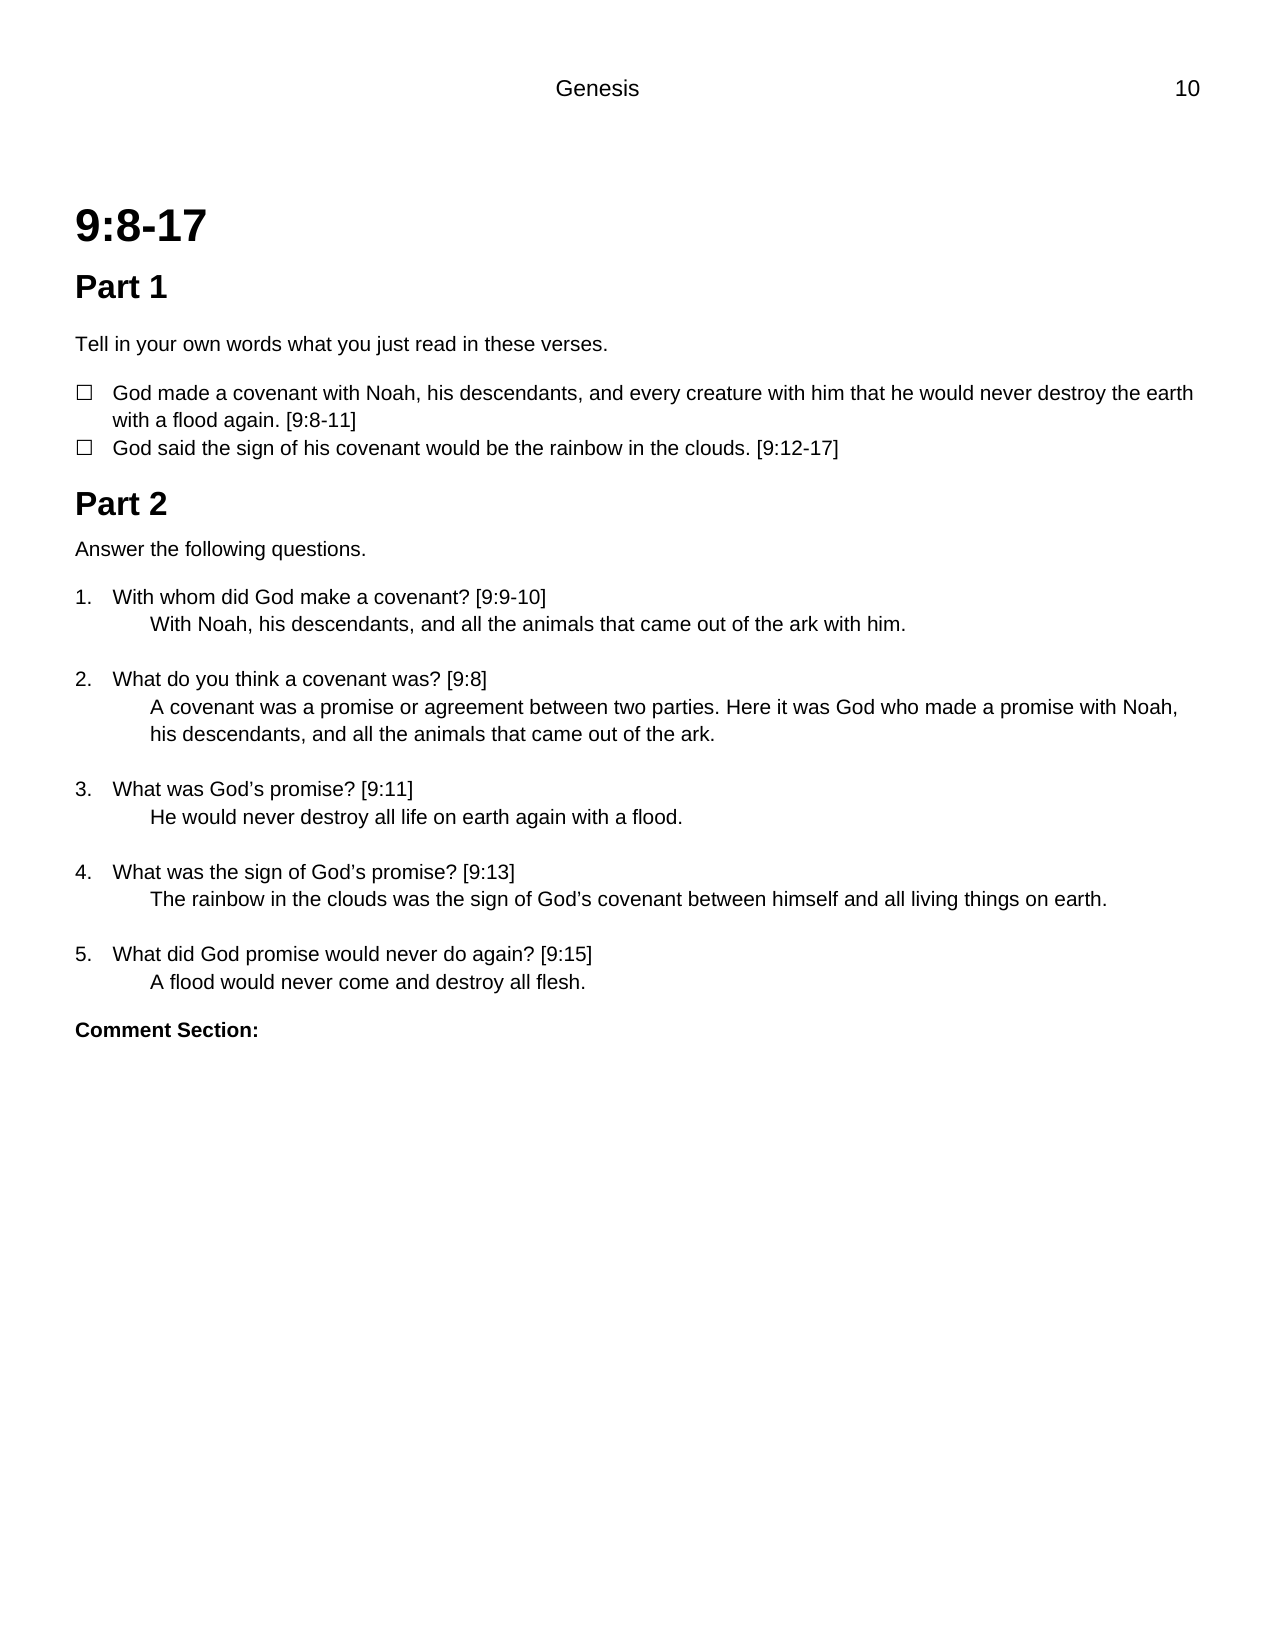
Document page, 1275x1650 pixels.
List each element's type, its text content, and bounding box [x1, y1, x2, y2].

list With whom did God make a covenant? [9:9-10] [75, 585, 1200, 609]
text Part 1 [75, 267, 1200, 306]
list What did God promise would never do again? [9:15] [75, 942, 1200, 966]
list God made a covenant with Noah, his descendants, and every creature with him that he would never destroy the earth with a flood again. [9:8-11] [75, 381, 1200, 432]
text Comment Section: [75, 1018, 1200, 1042]
text Part 2 [75, 484, 1200, 522]
list What do you think a covenant was? [9:8] [75, 667, 1200, 691]
list What was the sign of God’s promise? [9:13] [75, 860, 1200, 884]
list What was God’s promise? [9:11] [75, 777, 1200, 801]
list God said the sign of his covenant would be the rainbow in the clouds. [9:12-17] [75, 436, 1200, 459]
text A covenant was a promise or agreement between two parties. Here it was God who made a promise with Noah, his descendants, and all the animals that came out of the ark. [150, 695, 1200, 746]
text The rainbow in the clouds was the sign of God’s covenant between himself and all living things on earth. [150, 887, 1200, 911]
text He would never destroy all life on earth again with a flood. [150, 805, 1200, 829]
text With Noah, his descendants, and all the animals that came out of the ark with him. [150, 612, 1200, 636]
text Tell in your own words what you just read in these verses. [75, 332, 1200, 356]
text Answer the following questions. [75, 536, 1200, 560]
text A flood would never come and destroy all flesh. [150, 970, 1200, 994]
subtitle 9:8-17 [75, 198, 1200, 251]
